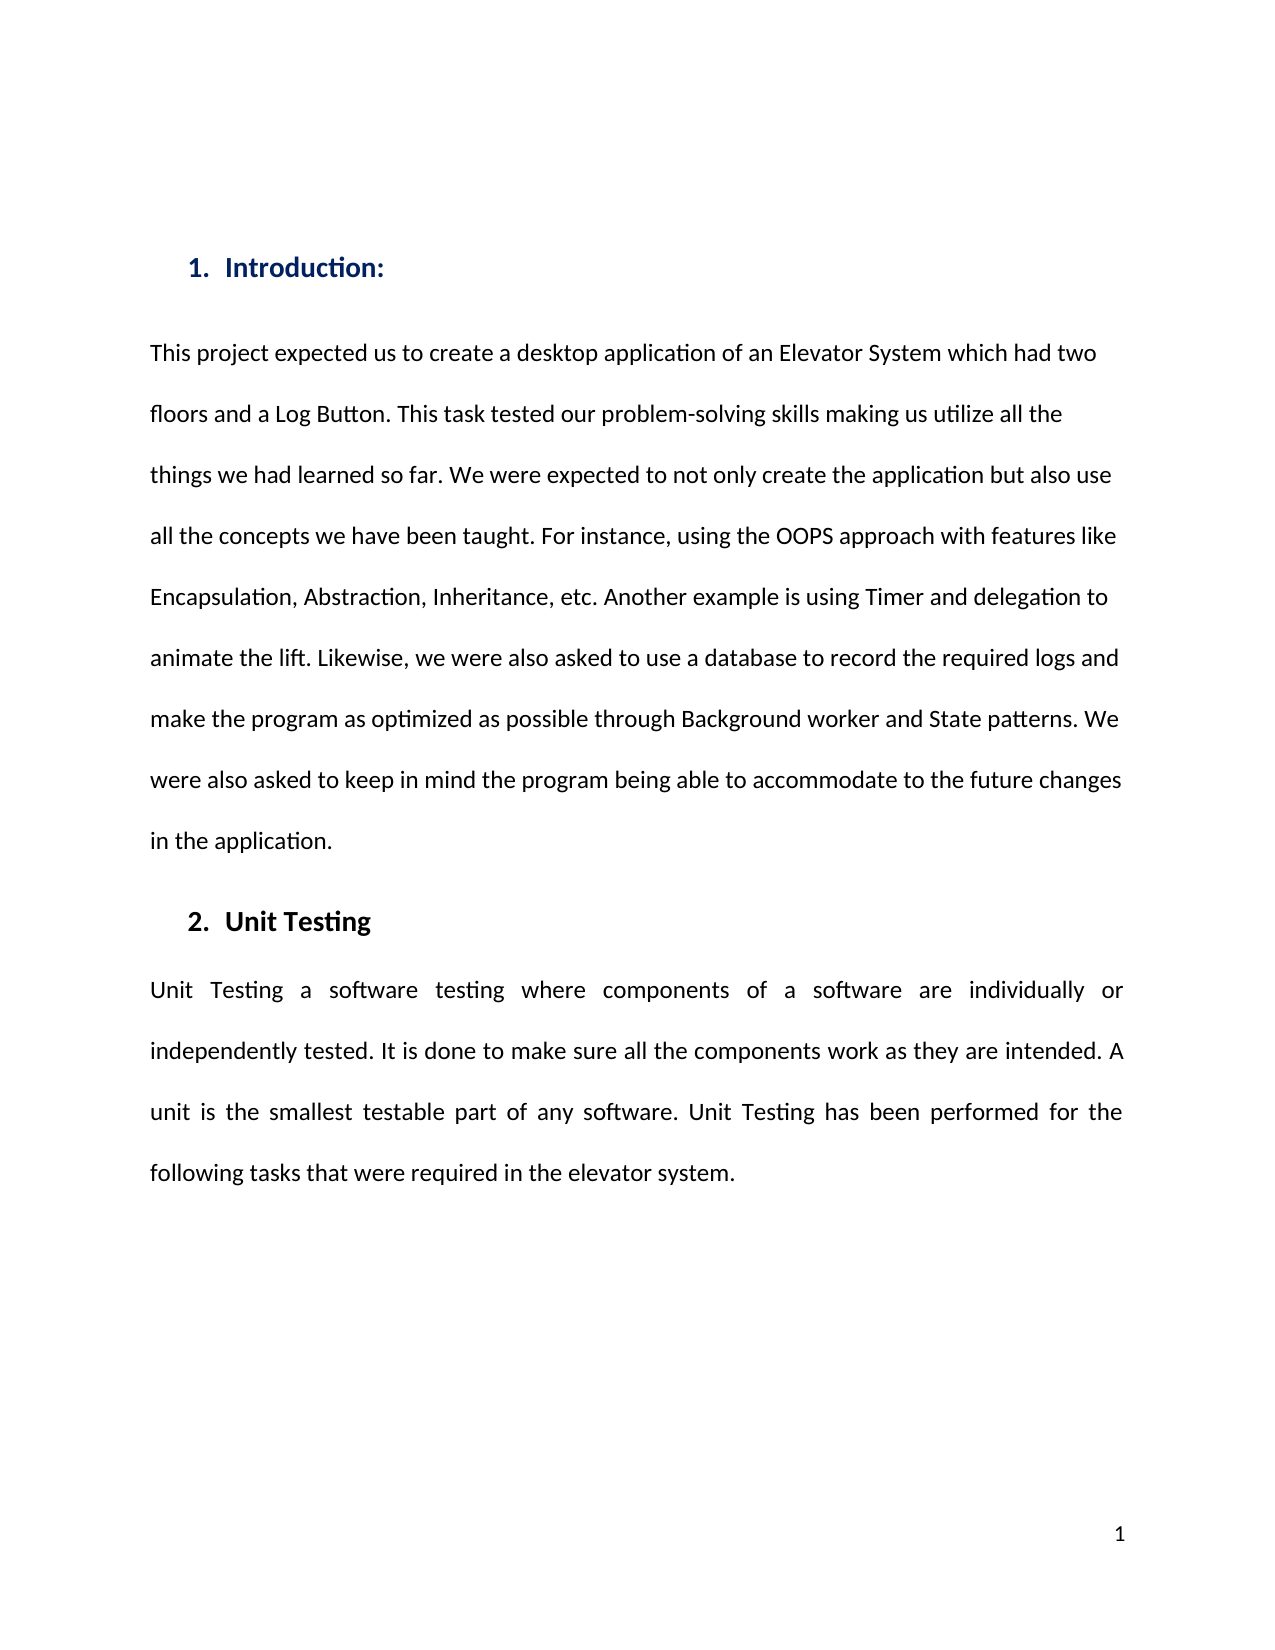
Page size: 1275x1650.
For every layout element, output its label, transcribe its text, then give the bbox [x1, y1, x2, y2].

list Introduction: [187, 249, 1125, 285]
text This project expected us to create a desktop application of an Elevator System which had two floors and a Log Button. This task tested our problem-solving skills making us utilize all the things we had learned so far. We were expected to not only create the application but also use all the concepts we have been taught. For instance, using the OOPS approach with features like Encapsulation, Abstraction, Inheritance, etc. Another example is using Timer and delegation to animate the lift. Likewise, we were also asked to use a database to record the required logs and make the program as optimized as possible through Background worker and State patterns. We were also asked to keep in mind the program being able to accommodate to the future changes in the application. [150, 337, 1125, 856]
list Unit Testing [187, 903, 1125, 939]
text Unit Testing a software testing where components of a software are individually or independently tested. It is done to make sure all the components work as they are intended. A unit is the smallest testable part of any software. Unit Testing has been performed for the following tasks that were required in the elevator system. [150, 974, 1125, 1188]
